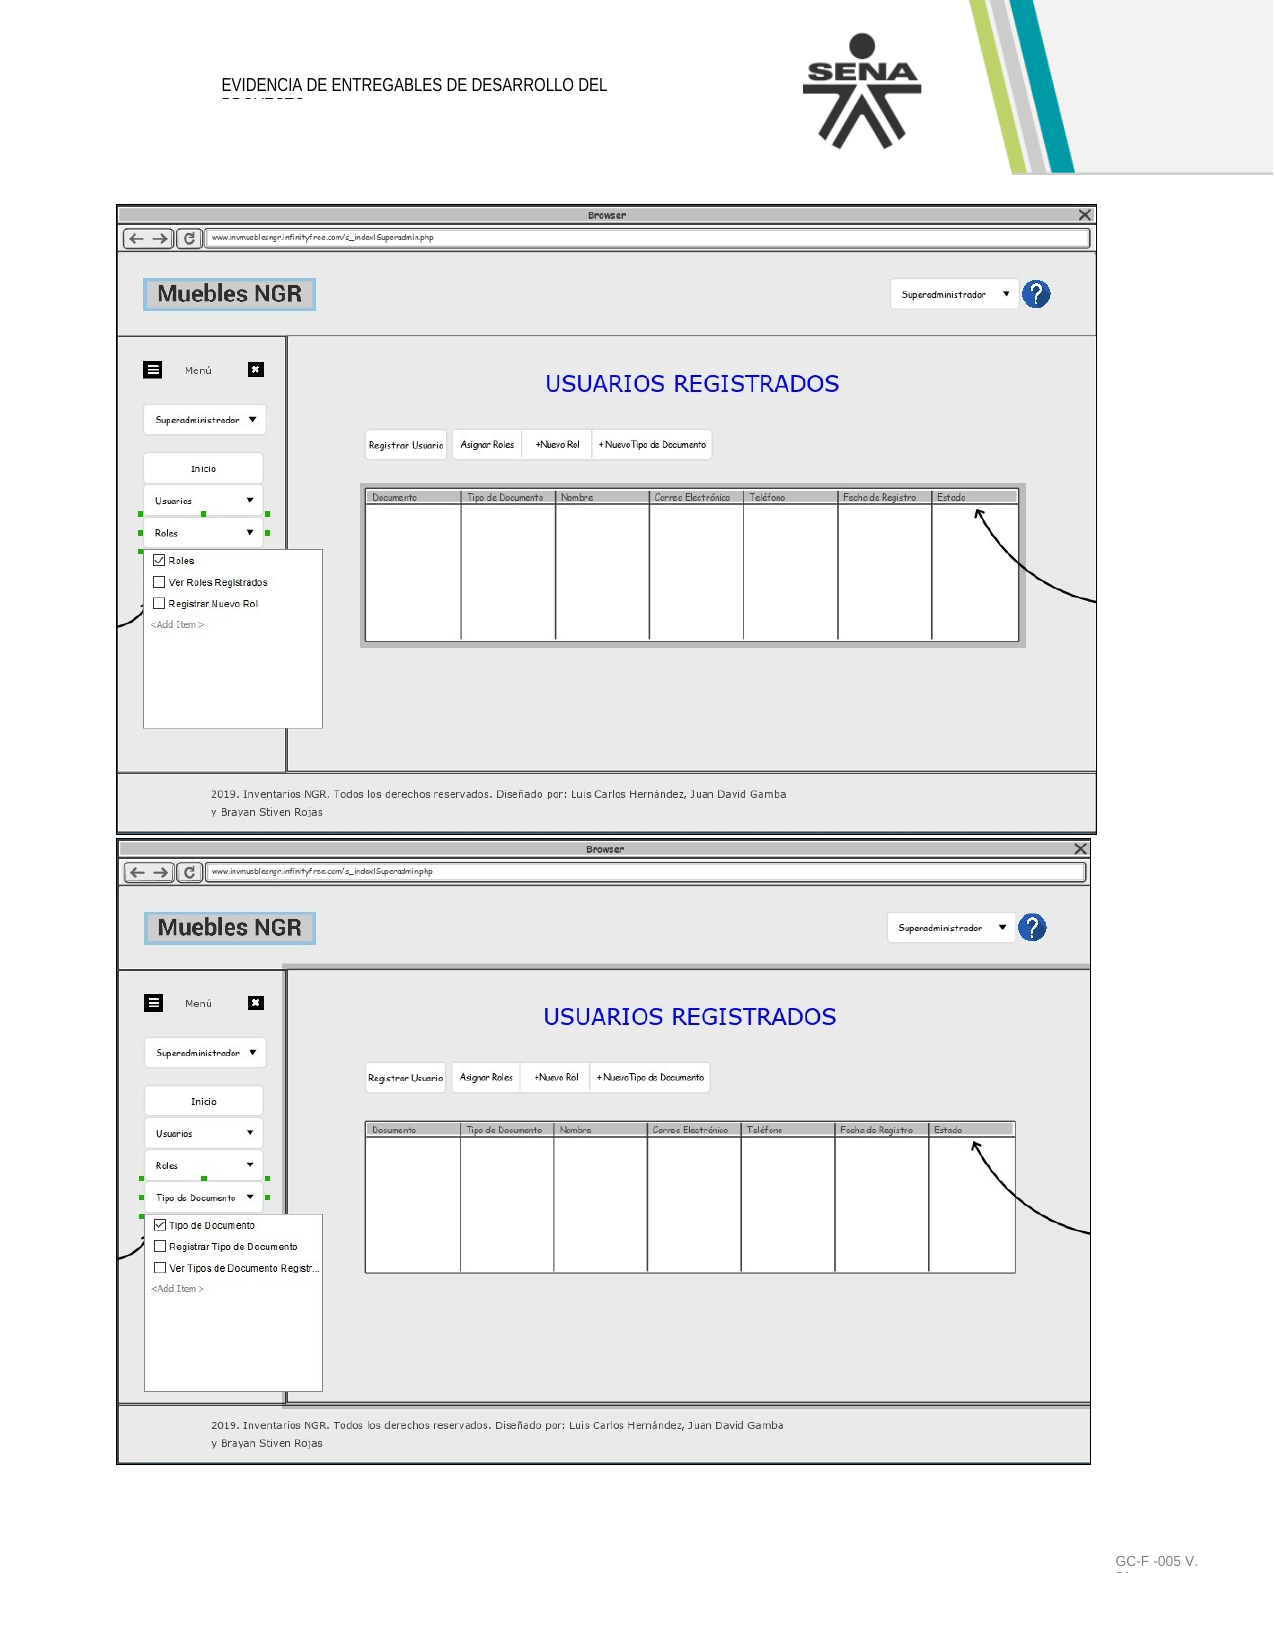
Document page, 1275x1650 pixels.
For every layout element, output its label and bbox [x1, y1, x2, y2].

picture [117, 839, 1090, 1464]
picture [803, 0, 1273, 175]
picture [117, 205, 1096, 834]
